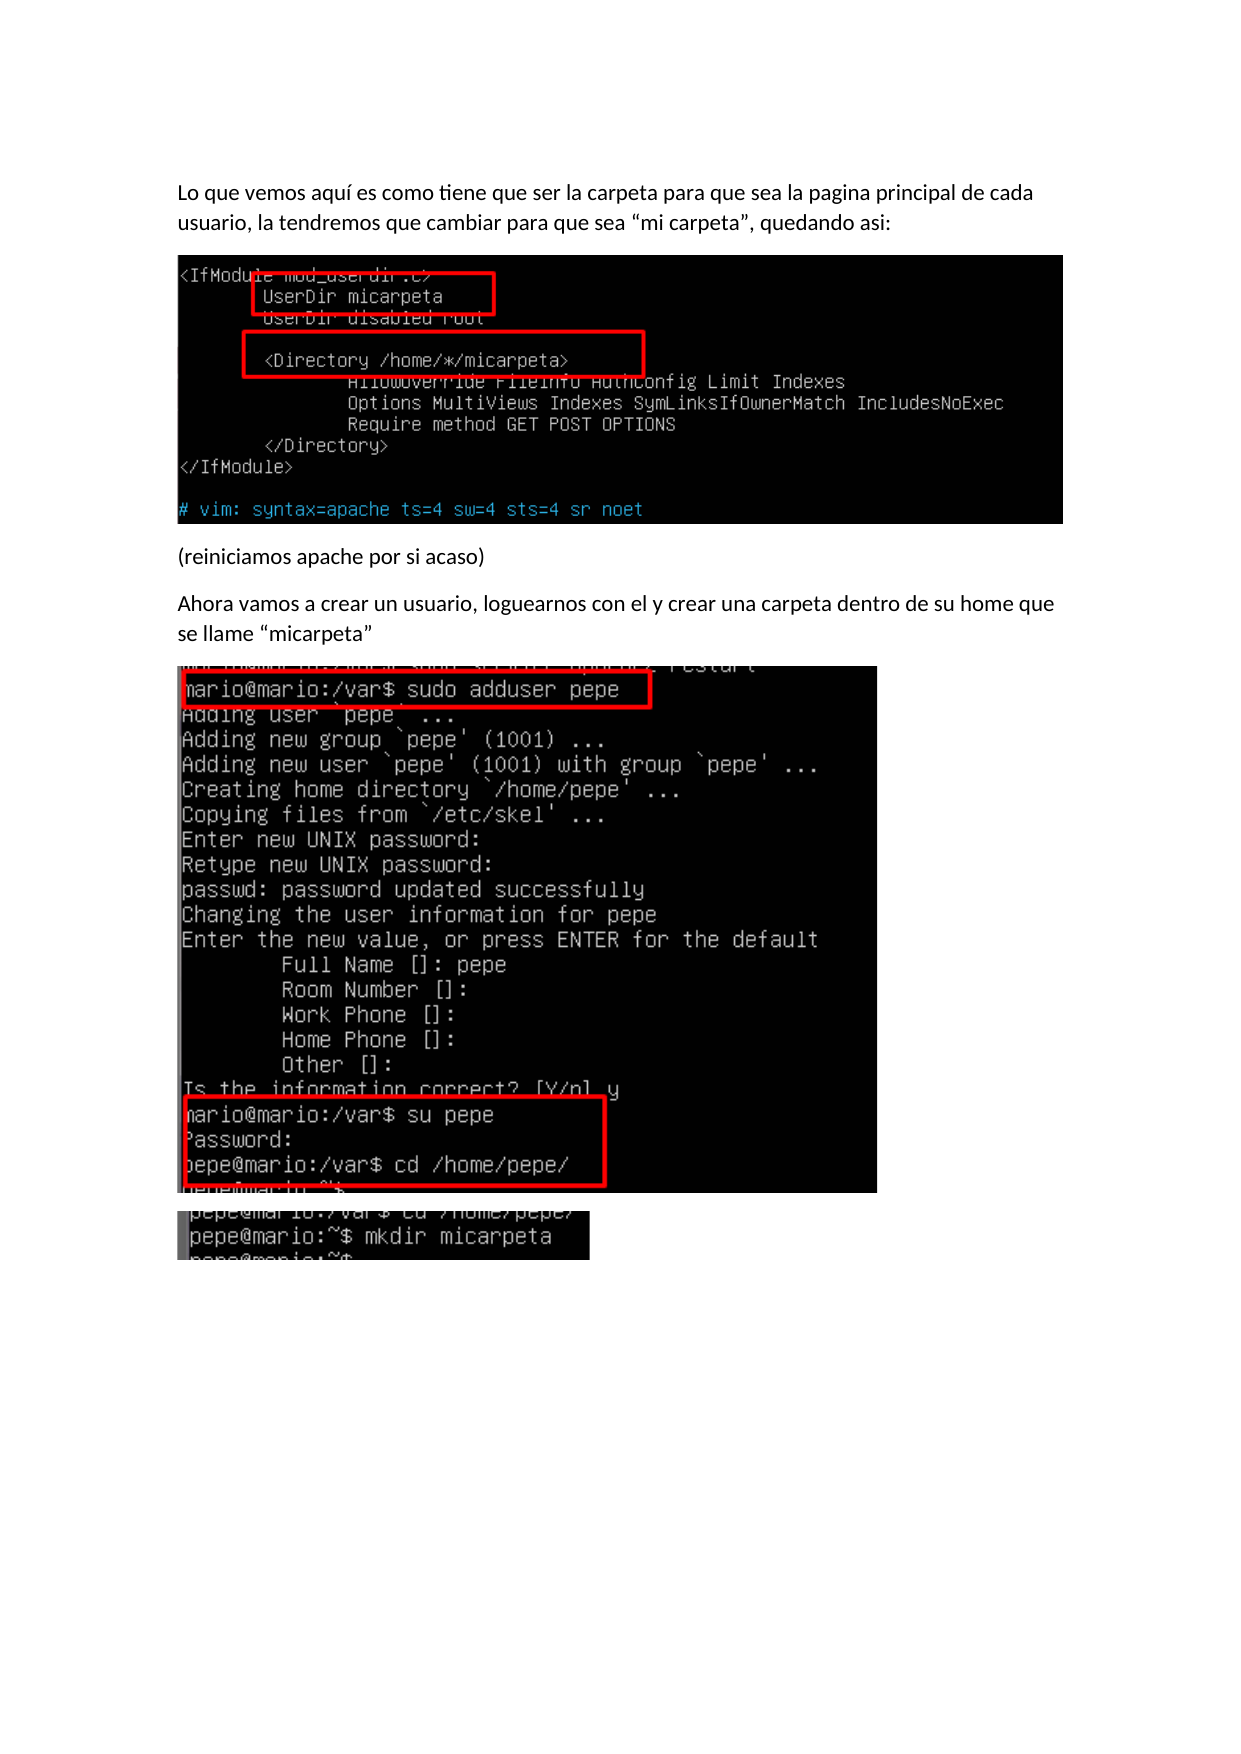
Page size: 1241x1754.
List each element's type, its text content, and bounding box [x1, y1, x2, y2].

text Ahora vamos a crear un usuario, loguearnos con el y crear una carpeta dentro de su home que se llame “micarpeta” [177, 589, 1063, 647]
text (reiniciamos apache por si acaso) [177, 542, 1063, 570]
picture [177, 1211, 590, 1260]
text Lo que vemos aquí es como tiene que ser la carpeta para que sea la pagina principal de cada usuario, la tendremos que cambiar para que sea “mi carpeta”, quedando asi: [177, 148, 1063, 236]
picture [177, 255, 1063, 524]
picture [177, 666, 878, 1193]
